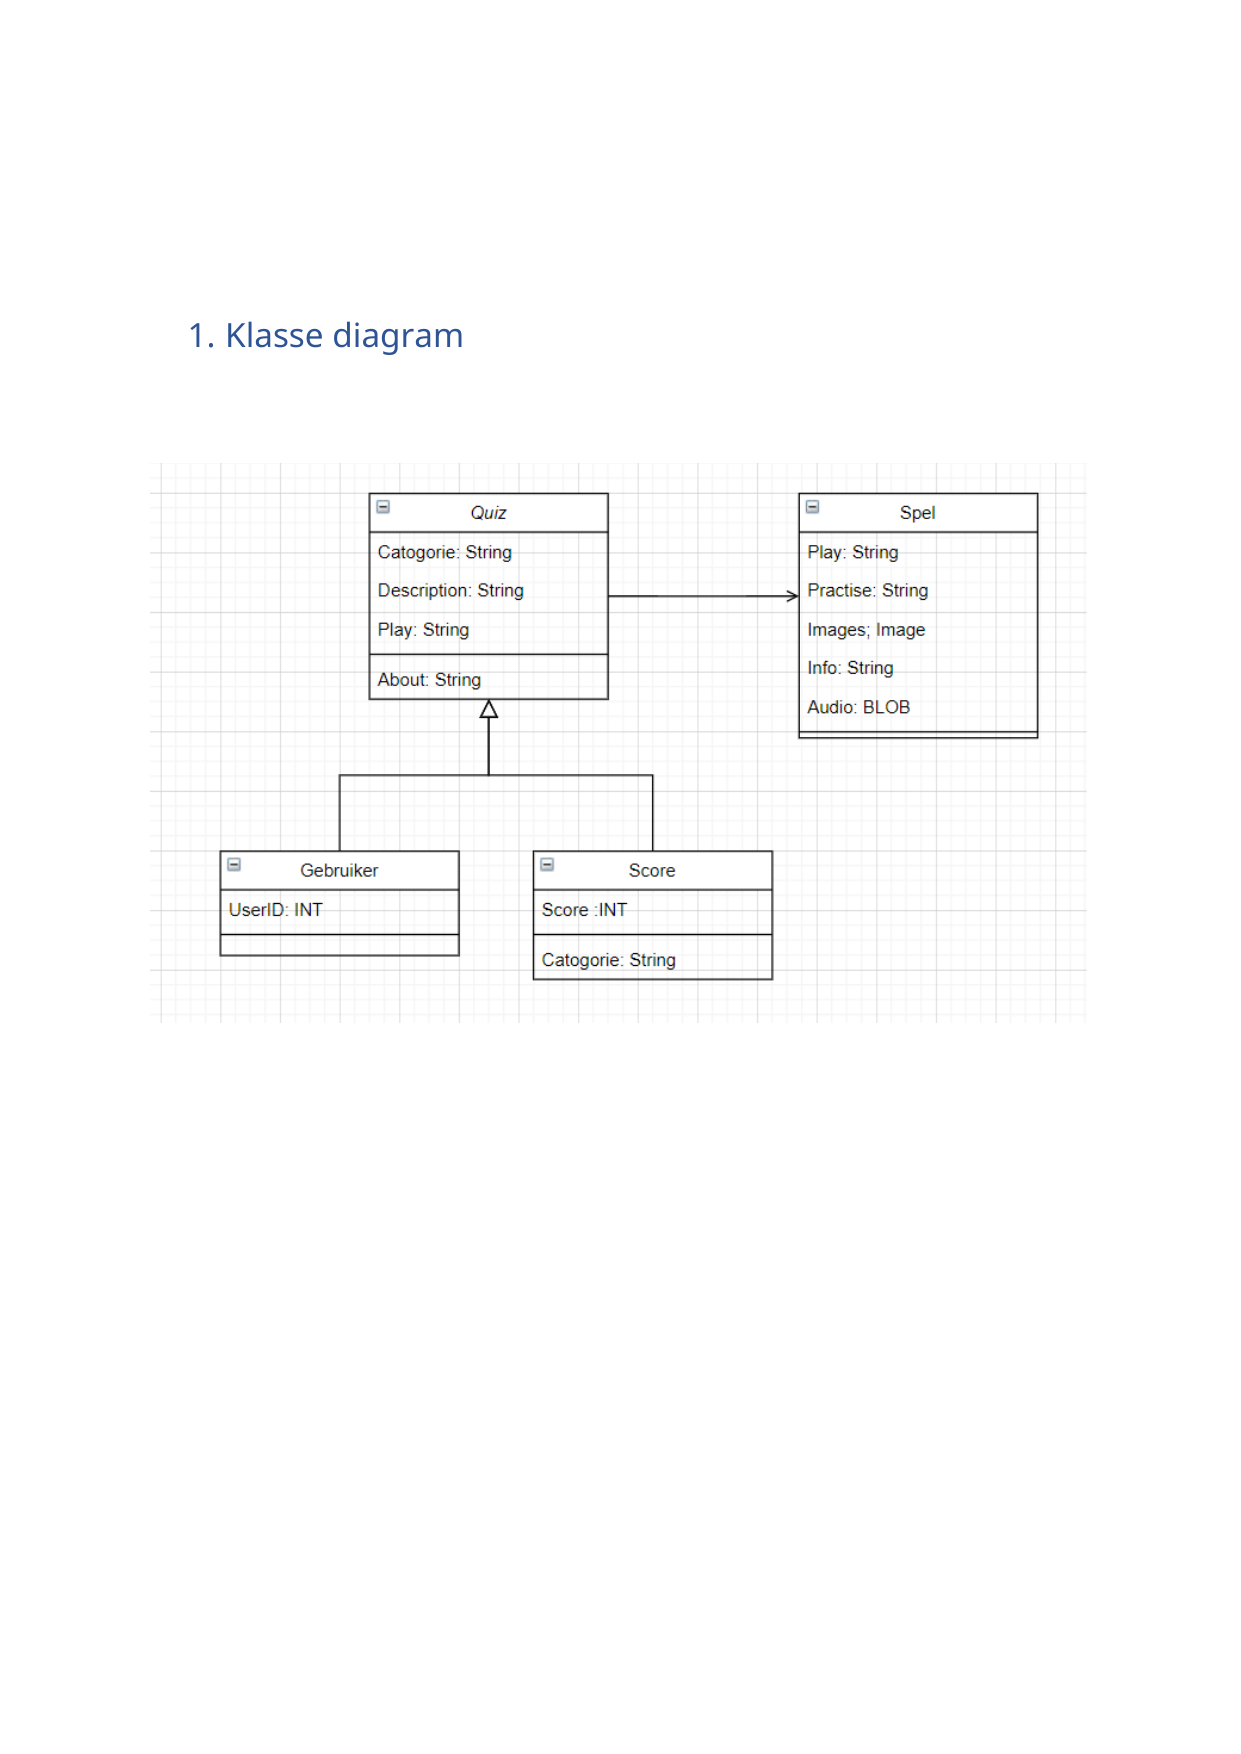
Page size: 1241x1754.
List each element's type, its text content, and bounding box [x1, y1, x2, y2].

subtitle Klasse diagram [187, 312, 1090, 358]
picture [150, 463, 1087, 1023]
